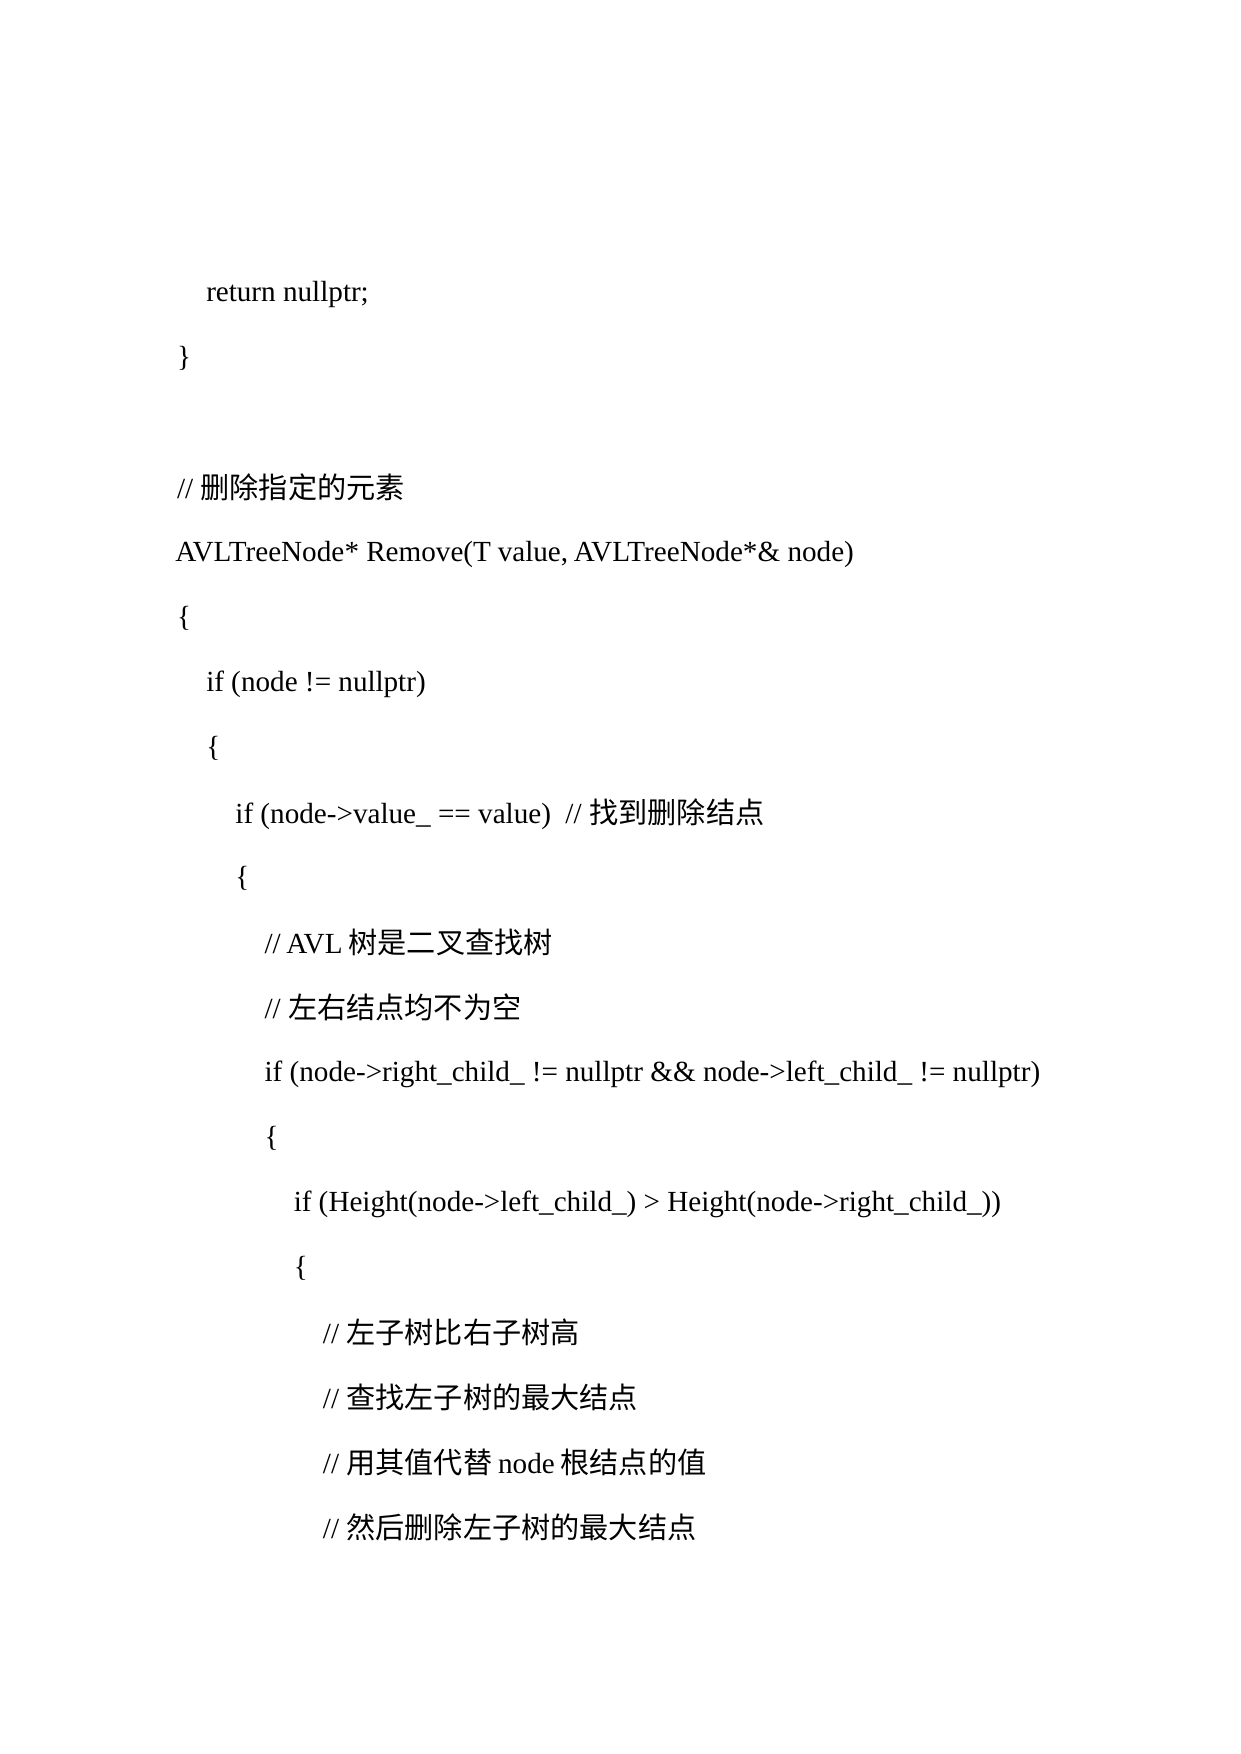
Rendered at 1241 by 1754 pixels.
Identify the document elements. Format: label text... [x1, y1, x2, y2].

text } [148, 323, 1092, 388]
text { [148, 583, 1092, 648]
text { [148, 1233, 1092, 1298]
text // 左右结点均不为空 [148, 973, 1092, 1038]
text if (node->right_child_ != nullptr && node->left_child_ != nullptr) [148, 1038, 1092, 1103]
text // 删除指定的元素 [148, 453, 1092, 518]
text // 用其值代替node根结点的值 [148, 1428, 1092, 1493]
text if (Height(node->left_child_) > Height(node->right_child_)) [148, 1168, 1092, 1233]
text // 查找左子树的最大结点 [148, 1363, 1092, 1428]
text if (node != nullptr) [148, 648, 1092, 713]
text { [148, 713, 1092, 778]
text return nullptr; [148, 258, 1092, 323]
text // AVL树是二叉查找树 [148, 908, 1092, 973]
text AVLTreeNode* Remove(T value, AVLTreeNode*& node) [148, 518, 1092, 583]
text if (node->value_ == value) // 找到删除结点 [148, 778, 1092, 843]
text { [148, 843, 1092, 908]
text // 左子树比右子树高 [148, 1298, 1092, 1363]
text { [148, 1103, 1092, 1168]
text // 然后删除左子树的最大结点 [148, 1493, 1092, 1558]
